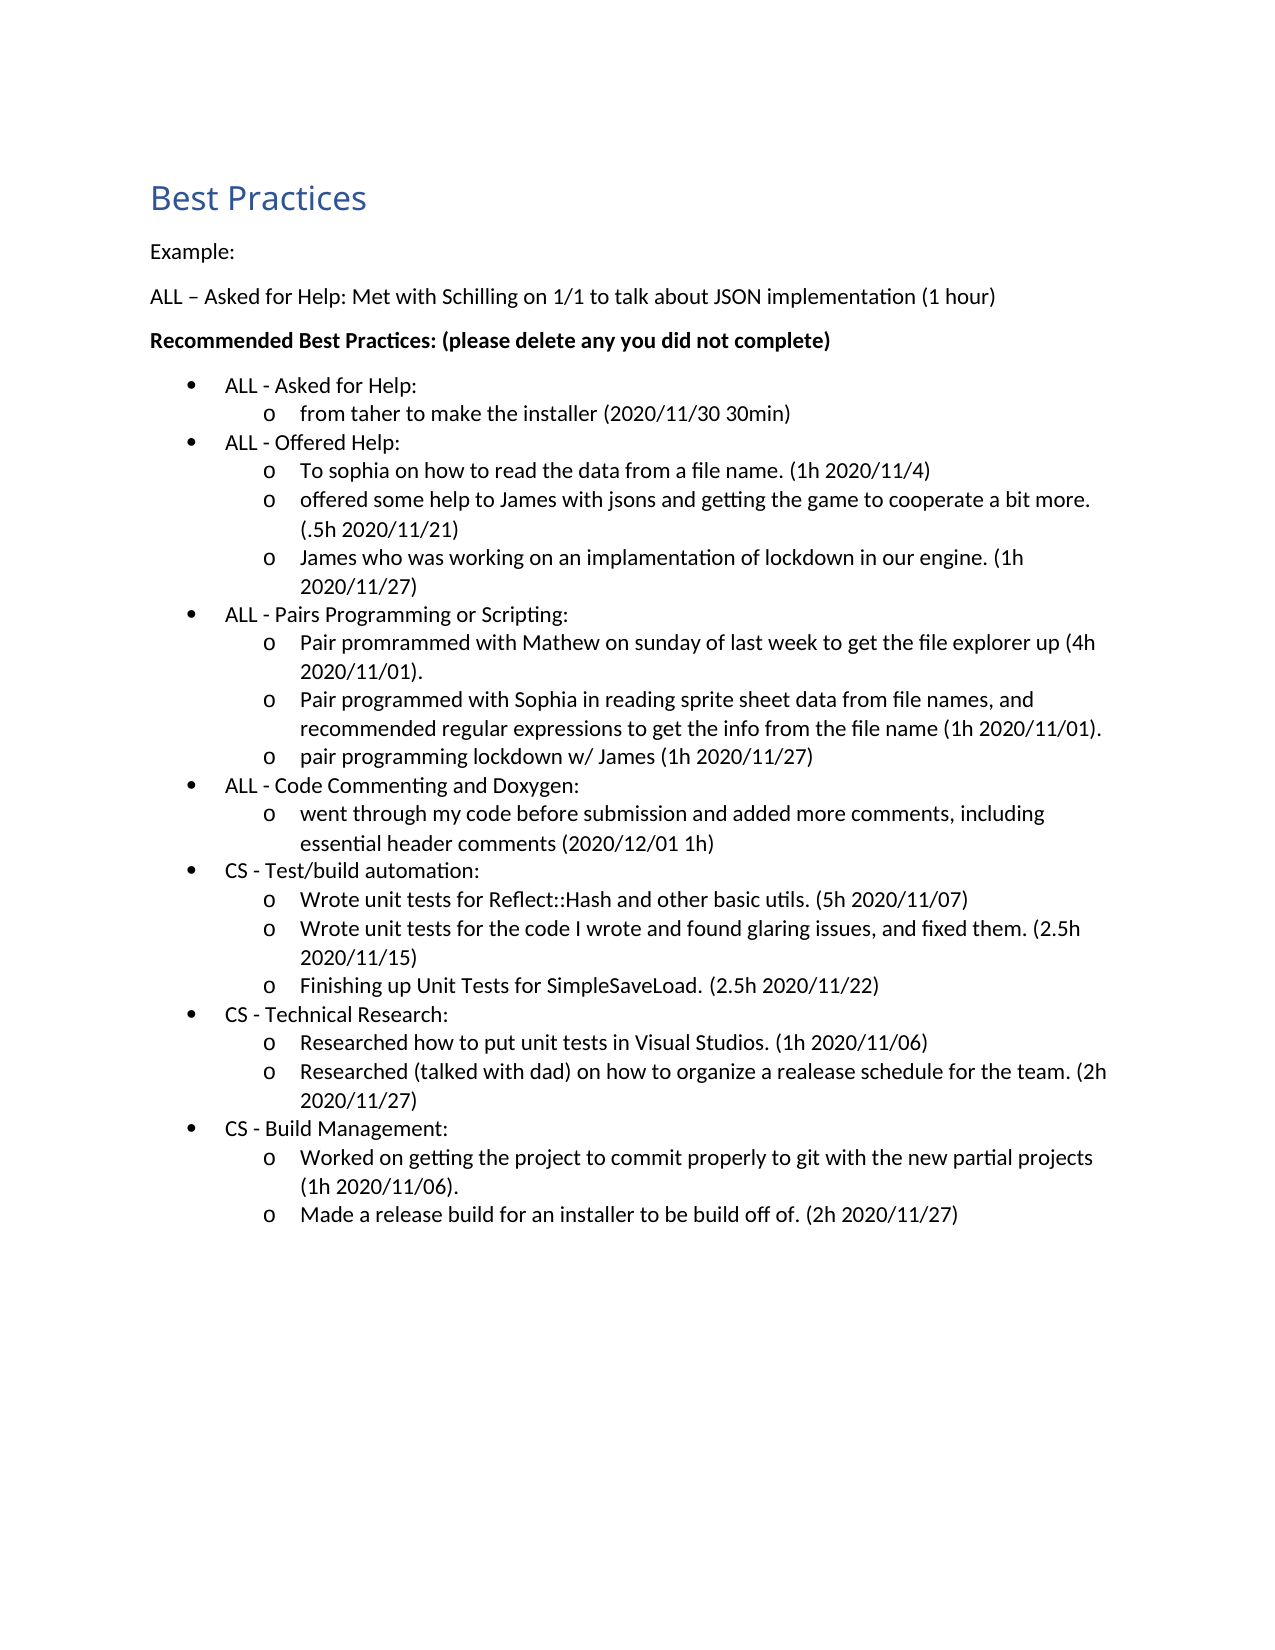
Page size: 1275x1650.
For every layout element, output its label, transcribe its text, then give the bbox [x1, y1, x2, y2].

list Made a release build for an installer to be build off of. (2h 2020/11/27) [262, 1200, 1125, 1229]
text Best Practices [150, 175, 1125, 220]
list CS - Build Management: [187, 1114, 1125, 1143]
list Pair promrammed with Mathew on sunday of last week to get the file explorer up (4h 2020/11/01). [262, 628, 1125, 685]
list Wrote unit tests for Reflect::Hash and other basic utils. (5h 2020/11/07) [262, 885, 1125, 914]
list Pair programmed with Sophia in reading sprite sheet data from file names, and recommended regular expressions to get the info from the file name (1h 2020/11/01). [262, 685, 1125, 742]
list from taher to make the installer (2020/11/30 30min) [262, 399, 1125, 428]
list Researched how to put unit tests in Visual Studios. (1h 2020/11/06) [262, 1028, 1125, 1057]
text Recommended Best Practices: (please delete any you did not complete) [150, 326, 1125, 354]
list To sophia on how to read the data from a file name. (1h 2020/11/4) [262, 456, 1125, 486]
list offered some help to James with jsons and getting the game to cooperate a bit more. (.5h 2020/11/21) [262, 486, 1125, 543]
list CS - Technical Research: [187, 1000, 1125, 1028]
list ALL - Asked for Help: [187, 371, 1125, 399]
list pair programming lockdown w/ James (1h 2020/11/27) [262, 742, 1125, 771]
list ALL - Offered Help: [187, 428, 1125, 456]
text ALL – Asked for Help: Met with Schilling on 1/1 to talk about JSON implementation (1 hour) [150, 282, 1125, 310]
list Worked on getting the project to commit properly to git with the new partial projects (1h 2020/11/06). [262, 1143, 1125, 1200]
list Finishing up Unit Tests for SimpleSaveLoad. (2.5h 2020/11/22) [262, 971, 1125, 1000]
list went through my code before submission and added more comments, including essential header comments (2020/12/01 1h) [262, 799, 1125, 857]
list ALL - Pairs Programming or Scripting: [187, 600, 1125, 628]
list CS - Test/build automation: [187, 857, 1125, 885]
list Researched (talked with dad) on how to organize a realease schedule for the team. (2h 2020/11/27) [262, 1057, 1125, 1114]
list ALL - Code Commenting and Doxygen: [187, 771, 1125, 799]
list Wrote unit tests for the code I wrote and found glaring issues, and fixed them. (2.5h 2020/11/15) [262, 914, 1125, 971]
list James who was working on an implamentation of lockdown in our engine. (1h 2020/11/27) [262, 543, 1125, 600]
text Example: [150, 237, 1125, 265]
